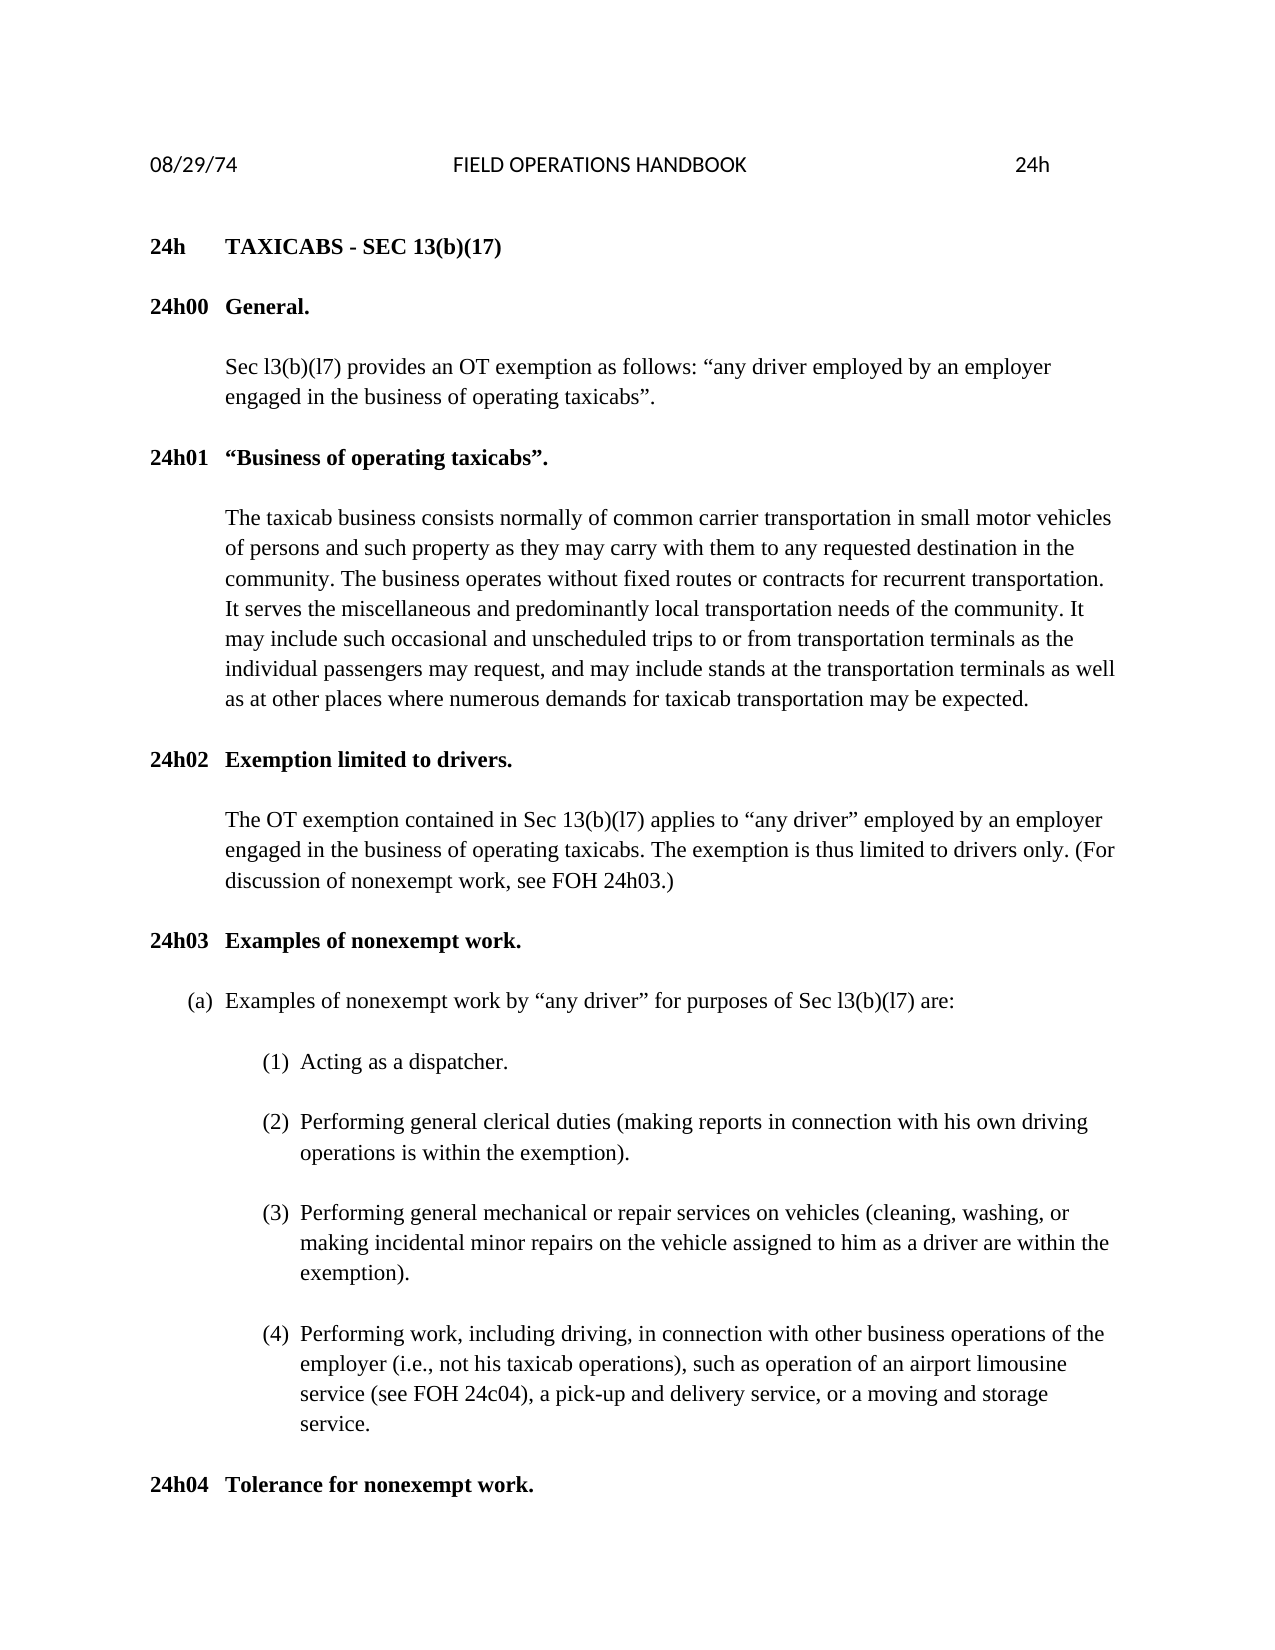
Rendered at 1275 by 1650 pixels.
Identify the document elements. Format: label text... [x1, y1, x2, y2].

subtitle 24h00 General. [150, 293, 1125, 319]
list Performing general clerical duties (making reports in connection with his own driving operations is within the exemption). [262, 1108, 1125, 1165]
list Acting as a dispatcher. [262, 1048, 1125, 1074]
subtitle 24h01 “Business of operating taxicabs”. [150, 444, 1125, 470]
list The OT exemption contained in Sec 13(b)(l7) applies to “any driver” employed by an employer engaged in the business of operating taxicabs. The exemption is thus limited to drivers only. (For discussion of nonexempt work, see FOH 24h03.) [225, 806, 1125, 893]
list Sec l3(b)(l7) provides an OT exemption as follows: “any driver employed by an employer engaged in the business of operating taxicabs”. [225, 353, 1125, 410]
subtitle 24h04 Tolerance for nonexempt work. [150, 1471, 1125, 1497]
subtitle 24h03 Examples of nonexempt work. [150, 927, 1125, 953]
subtitle 24h TAXICABS - SEC 13(b)(17) [150, 233, 1125, 259]
list The taxicab business consists normally of common carrier transportation in small motor vehicles of persons and such property as they may carry with them to any requested destination in the community. The business operates without fixed routes or contracts for recurrent transportation. It serves the miscellaneous and predominantly local transportation needs of the community. It may include such occasional and unscheduled trips to or from transportation terminals as the individual passengers may request, and may include stands at the transportation terminals as well as at other places where numerous demands for taxicab transportation may be expected. [225, 504, 1125, 712]
list Performing general mechanical or repair services on vehicles (cleaning, washing, or making incidental minor repairs on the vehicle assigned to him as a driver are within the exemption). [262, 1199, 1125, 1286]
subtitle 24h02 Exemption limited to drivers. [150, 746, 1125, 772]
list Performing work, including driving, in connection with other business operations of the employer (i.e., not his taxicab operations), such as operation of an airport limousine service (see FOH 24c04), a pick-up and delivery service, or a moving and storage service. [262, 1320, 1125, 1437]
list Examples of nonexempt work by “any driver” for purposes of Sec l3(b)(l7) are: [187, 988, 1125, 1014]
